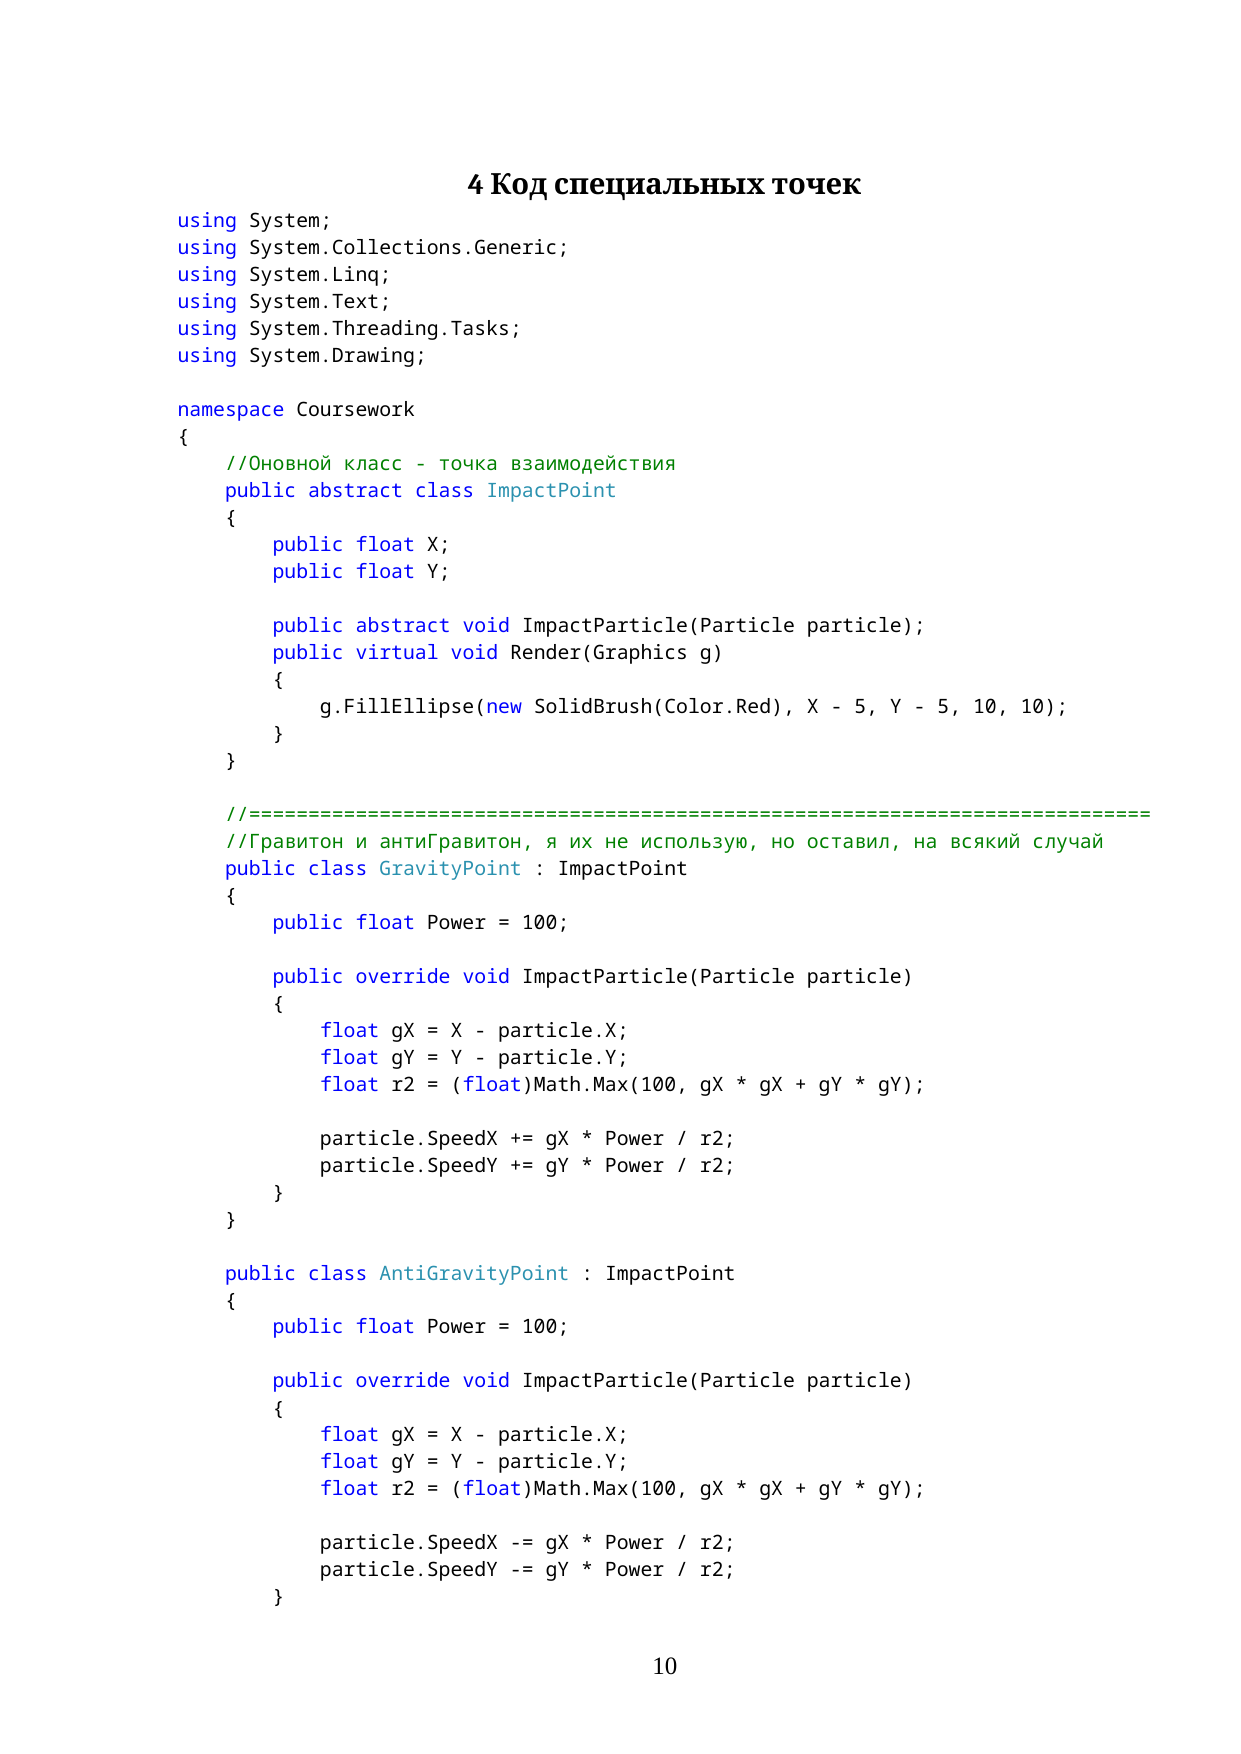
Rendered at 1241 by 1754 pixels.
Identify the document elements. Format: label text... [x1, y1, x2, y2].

text //Оновной класс - точка взаимодействия [177, 449, 1152, 476]
text particle.SpeedY -= gY * Power / r2; [177, 1556, 1152, 1583]
subtitle 4 Код специальных точек [177, 168, 1152, 202]
text public override void ImpactParticle(Particle particle) [177, 1367, 1152, 1394]
text using System.Drawing; [177, 342, 1152, 368]
text public abstract void ImpactParticle(Particle particle); [177, 611, 1152, 638]
text public abstract class ImpactPoint [177, 476, 1152, 503]
text //Гравитон и антиГравитон, я их не использую, но оставил, на всякий случай [177, 827, 1152, 854]
text public float Power = 100; [177, 908, 1152, 935]
text using System.Linq; [177, 261, 1152, 288]
text public class AntiGravityPoint : ImpactPoint [177, 1259, 1152, 1286]
text } [177, 746, 1152, 773]
text using System.Text; [177, 288, 1152, 314]
text public float Power = 100; [177, 1313, 1152, 1340]
text { [177, 503, 1152, 530]
text float gX = X - particle.X; [177, 1421, 1152, 1448]
text particle.SpeedY += gY * Power / r2; [177, 1151, 1152, 1178]
text public class GravityPoint : ImpactPoint [177, 854, 1152, 881]
text using System.Collections.Generic; [177, 234, 1152, 261]
text { [177, 1394, 1152, 1421]
text float gY = Y - particle.Y; [177, 1043, 1152, 1070]
text } [177, 719, 1152, 746]
text public virtual void Render(Graphics g) [177, 638, 1152, 665]
text namespace Coursework [177, 396, 1152, 422]
text public float X; [177, 530, 1152, 557]
text public override void ImpactParticle(Particle particle) [177, 962, 1152, 989]
text using System.Threading.Tasks; [177, 314, 1152, 342]
text //============================================================================ [177, 800, 1152, 827]
text float gX = X - particle.X; [177, 1016, 1152, 1043]
text g.FillEllipse(new SolidBrush(Color.Red), X - 5, Y - 5, 10, 10); [177, 692, 1152, 719]
text public float Y; [177, 557, 1152, 584]
text { [177, 989, 1152, 1016]
text float gY = Y - particle.Y; [177, 1448, 1152, 1475]
text { [177, 665, 1152, 692]
text particle.SpeedX += gX * Power / r2; [177, 1124, 1152, 1151]
text } [177, 1583, 1152, 1609]
text { [177, 881, 1152, 908]
text } [177, 1205, 1152, 1232]
text particle.SpeedX -= gX * Power / r2; [177, 1529, 1152, 1556]
text float r2 = (float)Math.Max(100, gX * gX + gY * gY); [177, 1070, 1152, 1097]
text { [177, 422, 1152, 449]
text } [177, 1178, 1152, 1205]
text using System; [177, 207, 1152, 234]
text float r2 = (float)Math.Max(100, gX * gX + gY * gY); [177, 1475, 1152, 1502]
text { [177, 1286, 1152, 1313]
